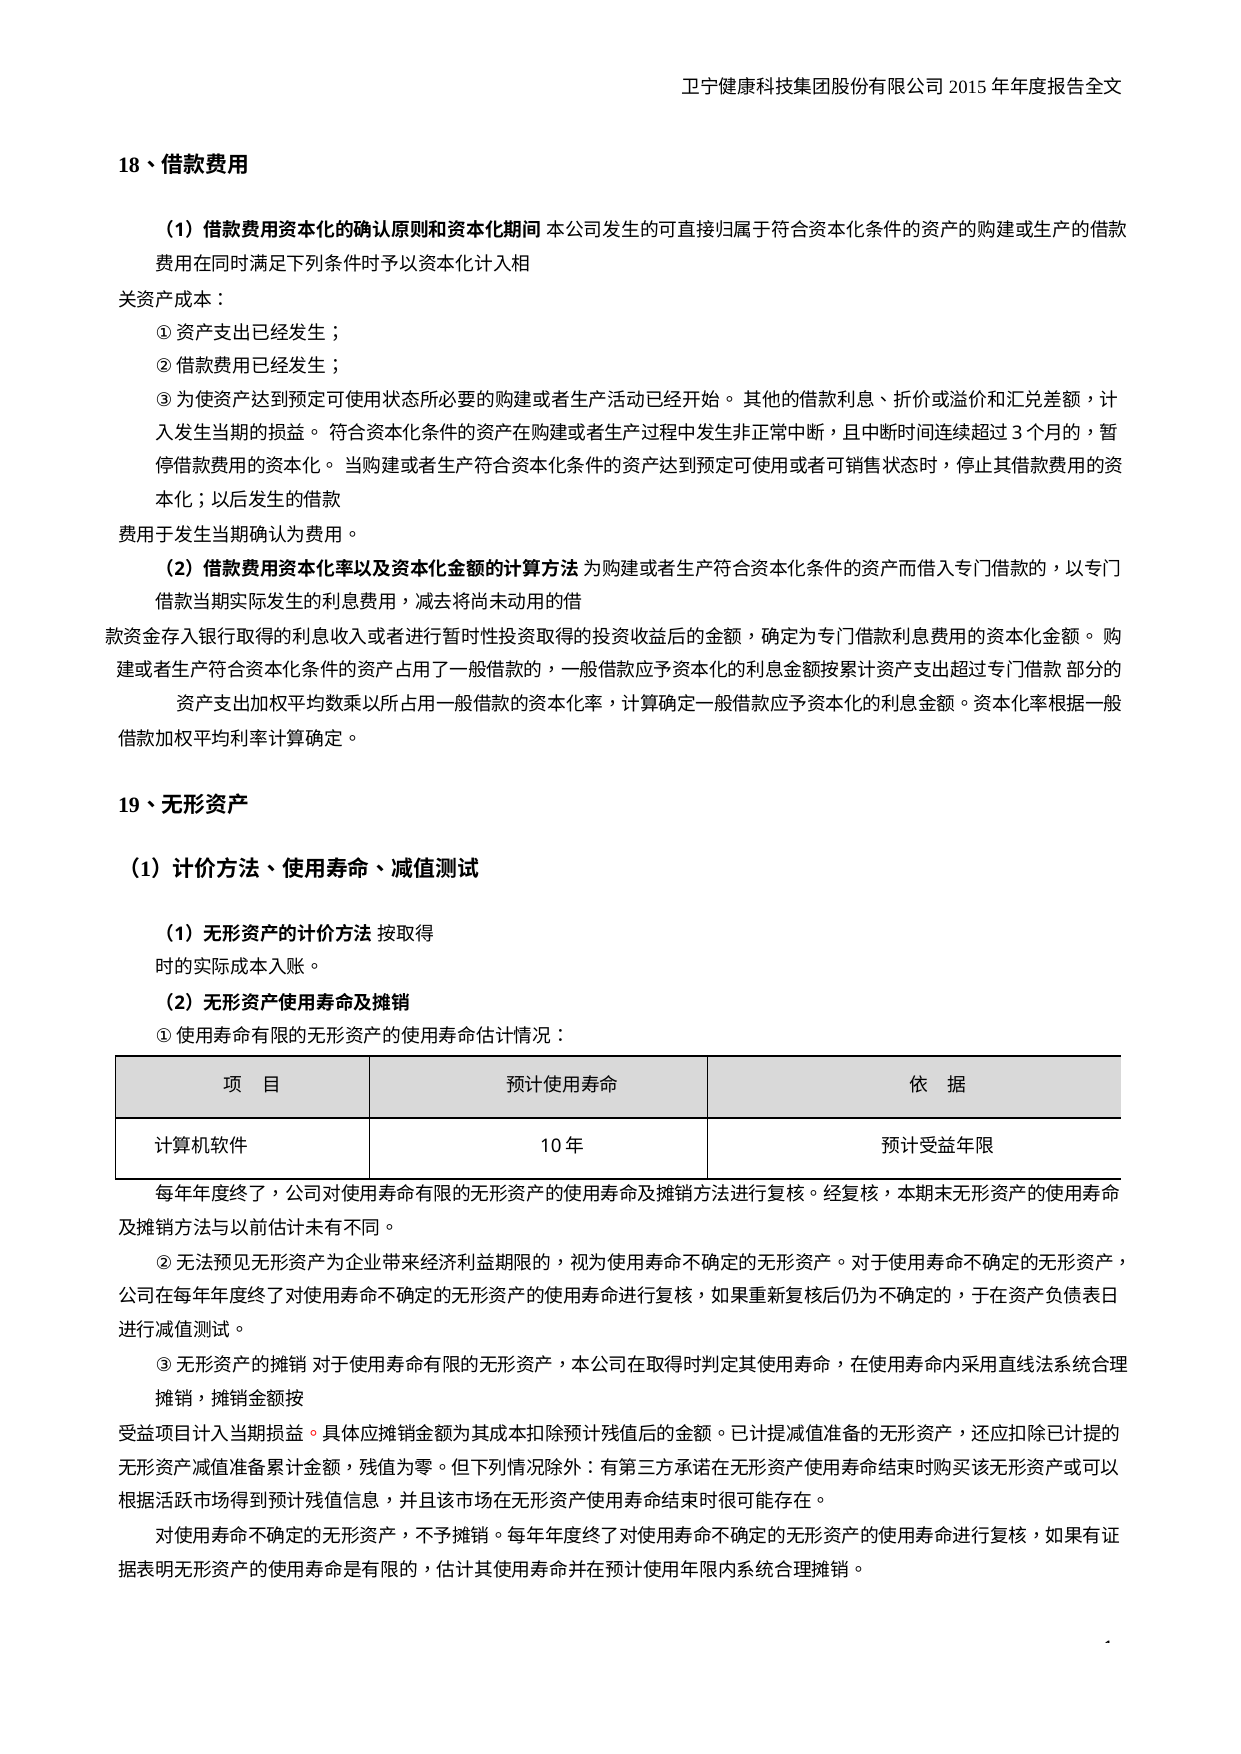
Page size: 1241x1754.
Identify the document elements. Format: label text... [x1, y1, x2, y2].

text ②借款费用已经发生； [155, 353, 1133, 378]
subtitle （1）计价方法、使用寿命、减值测试 [118, 853, 1133, 883]
text 受益项目计入当期损益。具体应摊销金额为其成本扣除预计残值后的金额。已计提减值准备的无形资产，还应扣除已计提的 无形资产减值准备累计金额，残值为零。但下列情况除外：有第三方承诺在无形资产使用寿命结束时购买该无形资产或可以 根据活跃市场得到预计残值信息，并且该市场在无形资产使用寿命结束时很可能存在。 [118, 1421, 1123, 1513]
subtitle 18、借款费用 [118, 149, 1133, 179]
text ③无形资产的摊销 对于使用寿命有限的无形资产，本公司在取得时判定其使用寿命，在使用寿命内采用直线法系统合理摊销，摊销金额按 [155, 1351, 1133, 1411]
text （1）无形资产的计价方法 按取得时的实际成本入账。 [155, 920, 439, 979]
text （2）借款费用资本化率以及资本化金额的计算方法 为购建或者生产符合资本化条件的资产而借入专门借款的，以专门借款当期实际发生的利息费用，减去将尚未动用的借 [155, 555, 1133, 614]
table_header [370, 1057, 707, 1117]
text ②无法预见无形资产为企业带来经济利益期限的，视为使用寿命不确定的无形资产。对于使用寿命不确定的无形资产， 公司在每年年度终了对使用寿命不确定的无形资产的使用寿命进行复核，如果重新复核后仍为不确定的，于在资产负债表日 进行减值测试。 [118, 1249, 1133, 1341]
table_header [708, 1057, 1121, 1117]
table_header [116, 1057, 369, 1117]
text 借款加权平均利率计算确定。 [118, 725, 1133, 751]
subtitle 19、无形资产 [118, 789, 1133, 818]
text 费用于发生当期确认为费用。 [118, 521, 1133, 547]
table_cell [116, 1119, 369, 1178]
text 关资产成本： [118, 286, 1133, 311]
text 每年年度终了，公司对使用寿命有限的无形资产的使用寿命及摊销方法进行复核。经复核，本期末无形资产的使用寿命 及摊销方法与以前估计未有不同。 [118, 1181, 1133, 1239]
text ③为使资产达到预定可使用状态所必要的购建或者生产活动已经开始。 其他的借款利息、折价或溢价和汇兑差额，计入发生当期的损益。 符合资本化条件的资产在购建或者生产过程中发生非正常中断，且中断时间连续超过3个月的，暂停借款费用的资本化。 当购建或者生产符合资本化条件的资产达到预定可使用或者可销售状态时，停止其借款费用的资本化；以后发生的借款 [155, 386, 1133, 512]
text 款资金存入银行取得的利息收入或者进行暂时性投资取得的投资收益后的金额，确定为专门借款利息费用的资本化金额。 购建或者生产符合资本化条件的资产占用了一般借款的，一般借款应予资本化的利息金额按累计资产支出超过专门借款 部分的资产支出加权平均数乘以所占用一般借款的资本化率，计算确定一般借款应予资本化的利息金额。资本化率根据一般 [102, 623, 1122, 716]
text （1）借款费用资本化的确认原则和资本化期间 本公司发生的可直接归属于符合资本化条件的资产的购建或生产的借款费用在同时满足下列条件时予以资本化计入相 [155, 216, 1133, 276]
text ①资产支出已经发生； [155, 319, 1133, 345]
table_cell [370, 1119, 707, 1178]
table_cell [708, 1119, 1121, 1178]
text ①使用寿命有限的无形资产的使用寿命估计情况： [155, 1022, 1133, 1048]
text 对使用寿命不确定的无形资产，不予摊销。每年年度终了对使用寿命不确定的无形资产的使用寿命进行复核，如果有证 据表明无形资产的使用寿命是有限的，估计其使用寿命并在预计使用年限内系统合理摊销。 [118, 1522, 1133, 1581]
subtitle （2）无形资产使用寿命及摊销 [155, 989, 1133, 1014]
